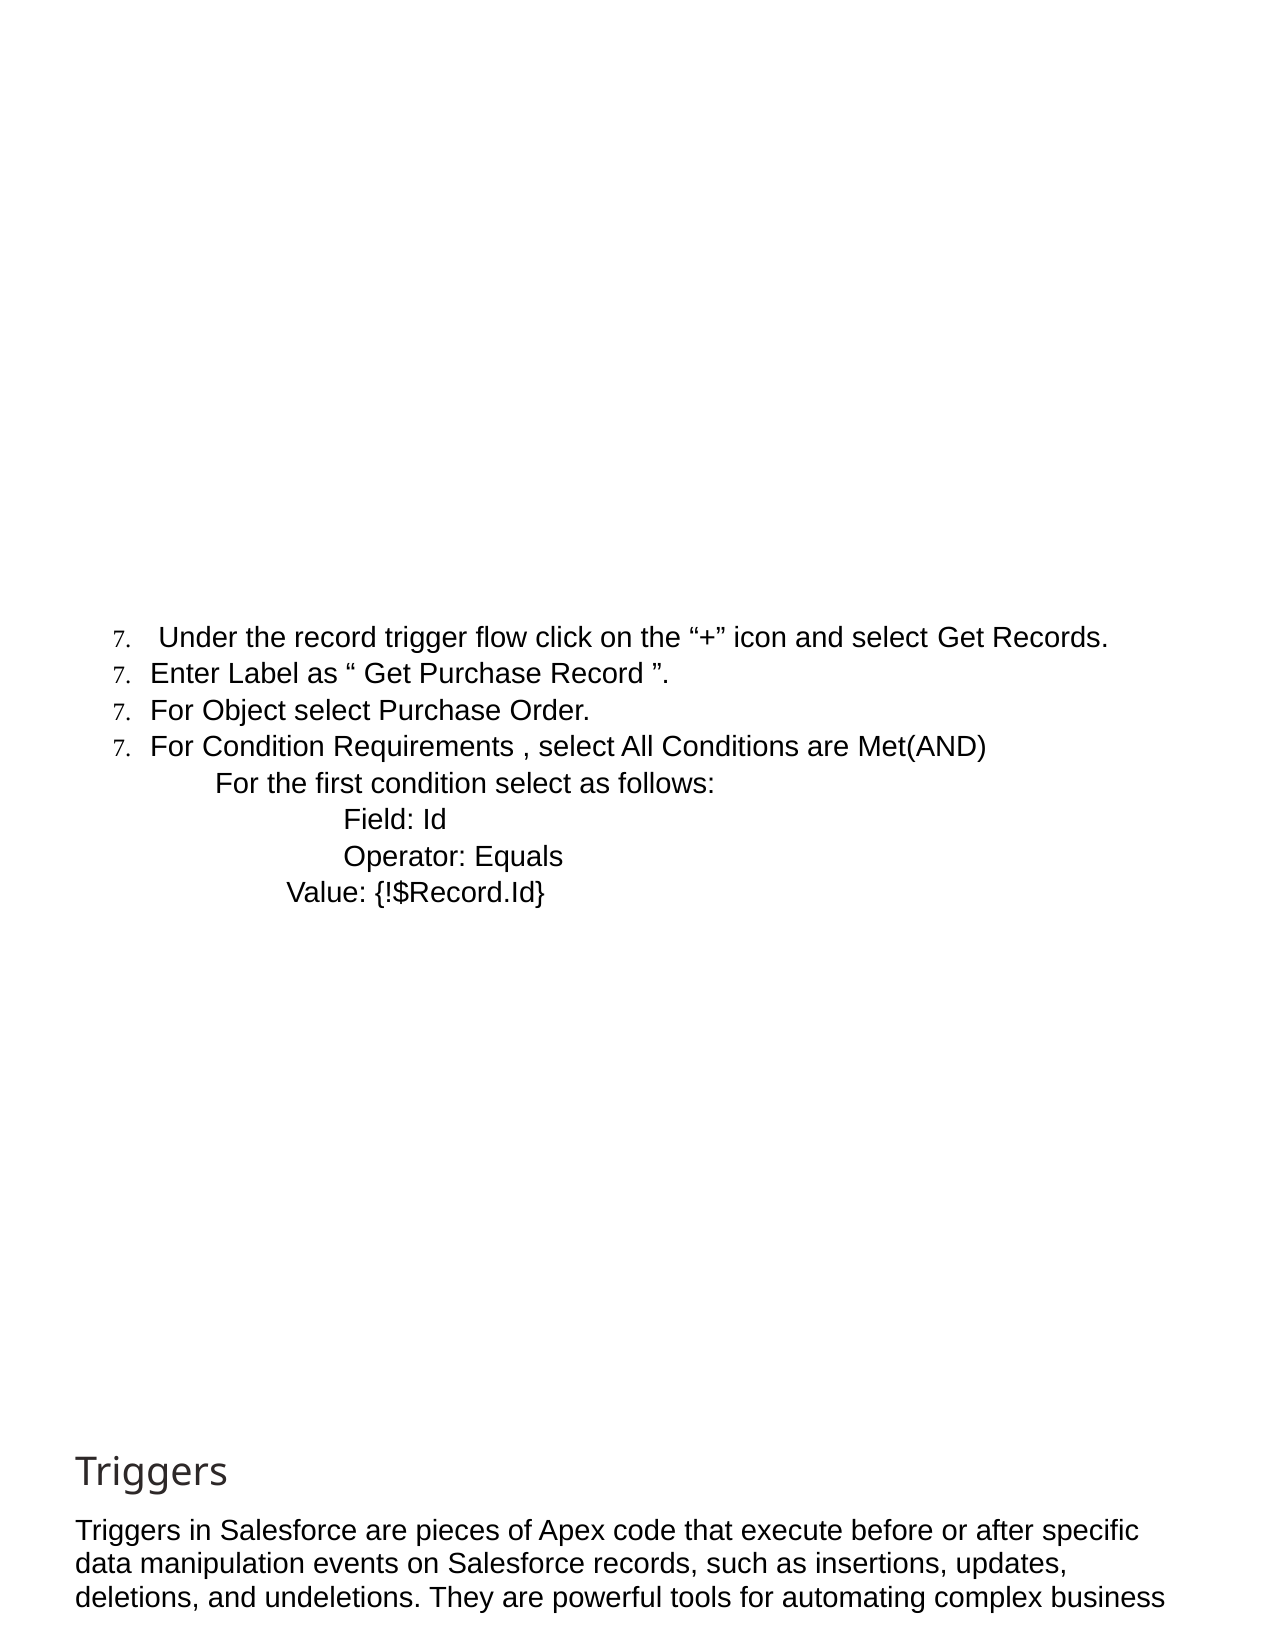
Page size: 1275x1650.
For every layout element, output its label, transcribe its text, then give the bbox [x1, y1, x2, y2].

list For Object select Purchase Order. [112, 693, 1200, 726]
list Enter Label as “ Get Purchase Record ”. [112, 656, 1200, 690]
subtitle Triggers [75, 1438, 1200, 1497]
list Under the record trigger flow click on the “+” icon and select Get Records. [112, 620, 1200, 653]
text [75, 1513, 1200, 1613]
text Field: Id [75, 802, 1200, 836]
list For Condition Requirements , select All Conditions are Met(AND) [112, 729, 1200, 763]
text Operator: Equals [75, 839, 1189, 872]
text For the first condition select as follows: [150, 766, 1200, 799]
text Value: {!$Record.Id} [75, 875, 1189, 909]
